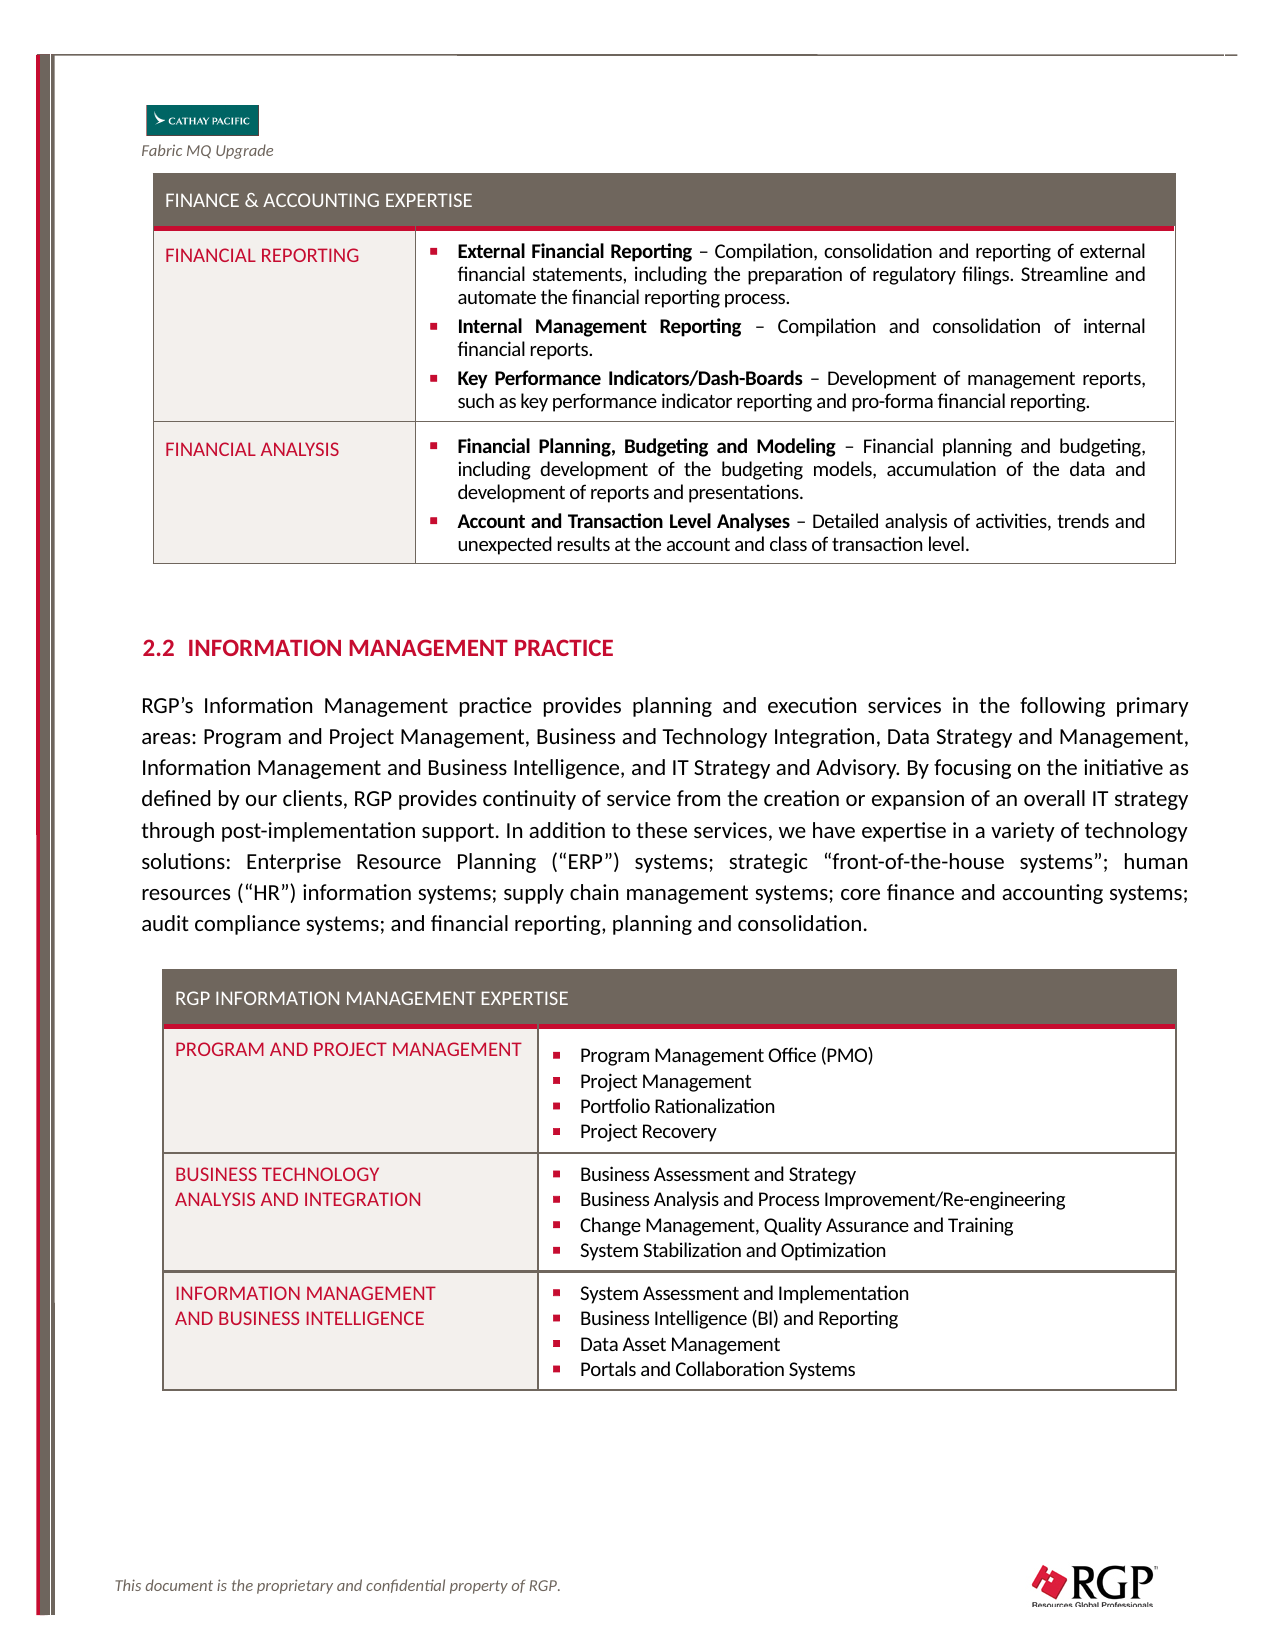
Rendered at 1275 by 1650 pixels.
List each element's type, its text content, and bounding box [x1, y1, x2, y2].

text RGP’s Information Management practice provides planning and execution services in the following primary areas: Program and Project Management, Business and Technology Integration, Data Strategy and Management, Information Management and Business Intelligence, and IT Strategy and Advisory. By focusing on the initiative as defined by our clients, RGP provides continuity of service from the creation or expansion of an overall IT strategy through post-implementation support. In addition to these services, we have expertise in a variety of technology solutions: Enterprise Resource Planning (“ERP”) systems; strategic “front-of-the-house systems”; human resources (“HR”) information systems; supply chain management systems; core finance and accounting systems; audit compliance systems; and financial reporting, planning and consolidation. [141, 688, 1191, 938]
table_cell Business Assessment and Strategy Business Analysis and Process Improvement/Re-engineering Change Management, Quality Assurance and Training System Stabilization and Optimization [539, 1154, 1175, 1270]
table_cell INFORMATION MANAGEMENT AND BUSINESS INTELLIGENCE [164, 1273, 537, 1389]
table_cell FINANCIAL ANALYSIS [154, 422, 415, 563]
table_cell System Assessment and Implementation Business Intelligence (BI) and Reporting Data Asset Management Portals and Collaboration Systems [539, 1273, 1175, 1389]
list INFORMATION MANAGEMENT PRACTICE [142, 633, 1191, 663]
picture [146, 105, 259, 136]
table_cell FINANCIAL REPORTING [154, 231, 415, 421]
table_cell BUSINESS TECHNOLOGY ANALYSIS AND INTEGRATION [164, 1154, 537, 1270]
table_cell Financial Planning, Budgeting and Modeling – Financial planning and budgeting, including development of the budgeting models, accumulation of the data and development of reports and presentations. Account and Transaction Level Analyses – Detailed analysis of activities, trends and unexpected results at the account and class of transaction level. [416, 421, 1175, 563]
picture [1025, 1560, 1158, 1607]
table_header FINANCE & ACCOUNTING EXPERTISE [154, 174, 1175, 226]
table_cell Program Management Office (PMO) Project Management Portfolio Rationalization Project Recovery [539, 1029, 1175, 1152]
table_cell PROGRAM AND PROJECT MANAGEMENT [164, 1029, 537, 1152]
table_cell External Financial Reporting – Compilation, consolidation and reporting of external financial statements, including the preparation of regulatory filings. Streamline and automate the financial reporting process. Internal Management Reporting – Compilation and consolidation of internal financial reports. Key Performance Indicators/Dash-Boards – Development of management reports, such as key performance indicator reporting and pro-forma financial reporting. [416, 226, 1175, 421]
table_header RGP INFORMATION MANAGEMENT EXPERTISE [164, 971, 1175, 1024]
